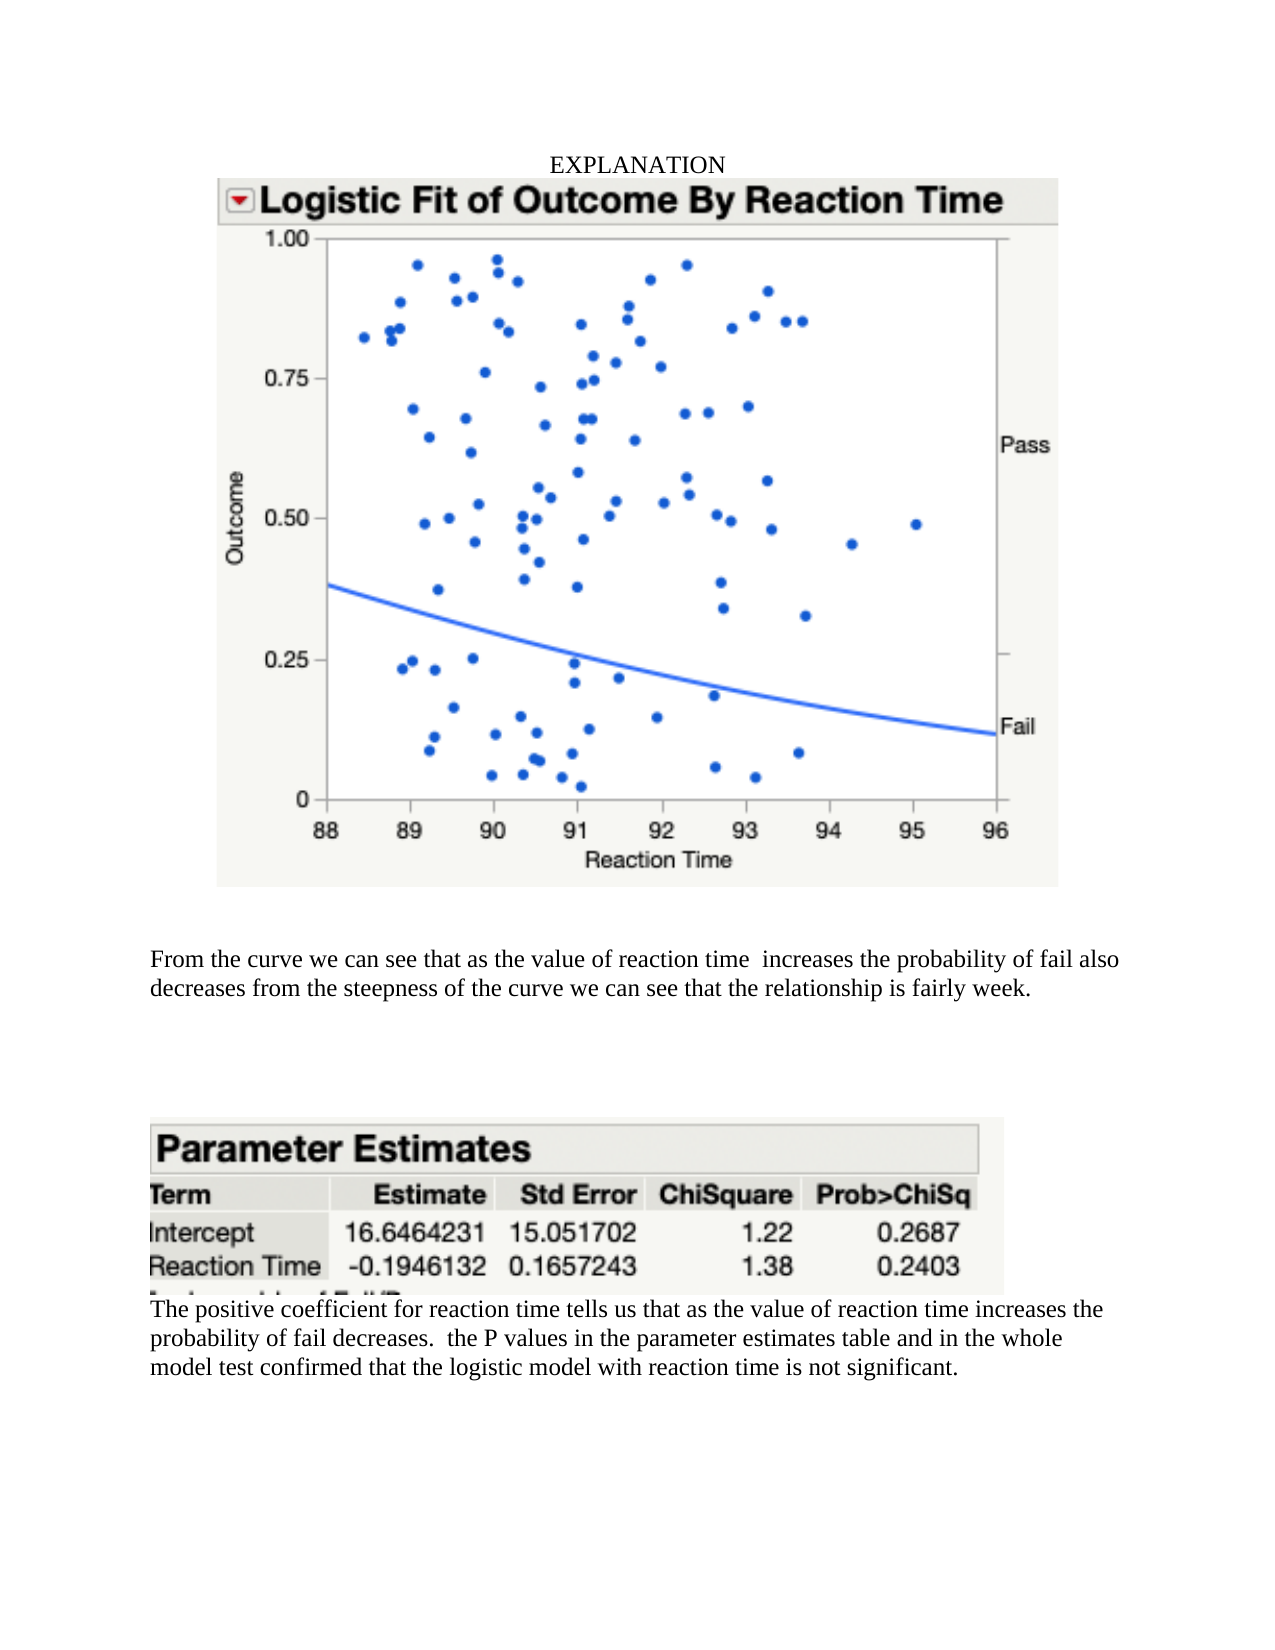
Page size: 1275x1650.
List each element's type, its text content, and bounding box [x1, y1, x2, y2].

picture [150, 1117, 1005, 1295]
text The positive coefficient for reaction time tells us that as the value of reaction time increases the probability of fail decreases. the P values in the parameter estimates table and in the whole model test confirmed that the logistic model with reaction time is not significant. [150, 1294, 1125, 1380]
picture [216, 178, 1059, 887]
text From the curve we can see that as the value of reaction time increases the probability of fail also decreases from the steepness of the curve we can see that the relationship is fairly week. [150, 944, 1125, 1002]
